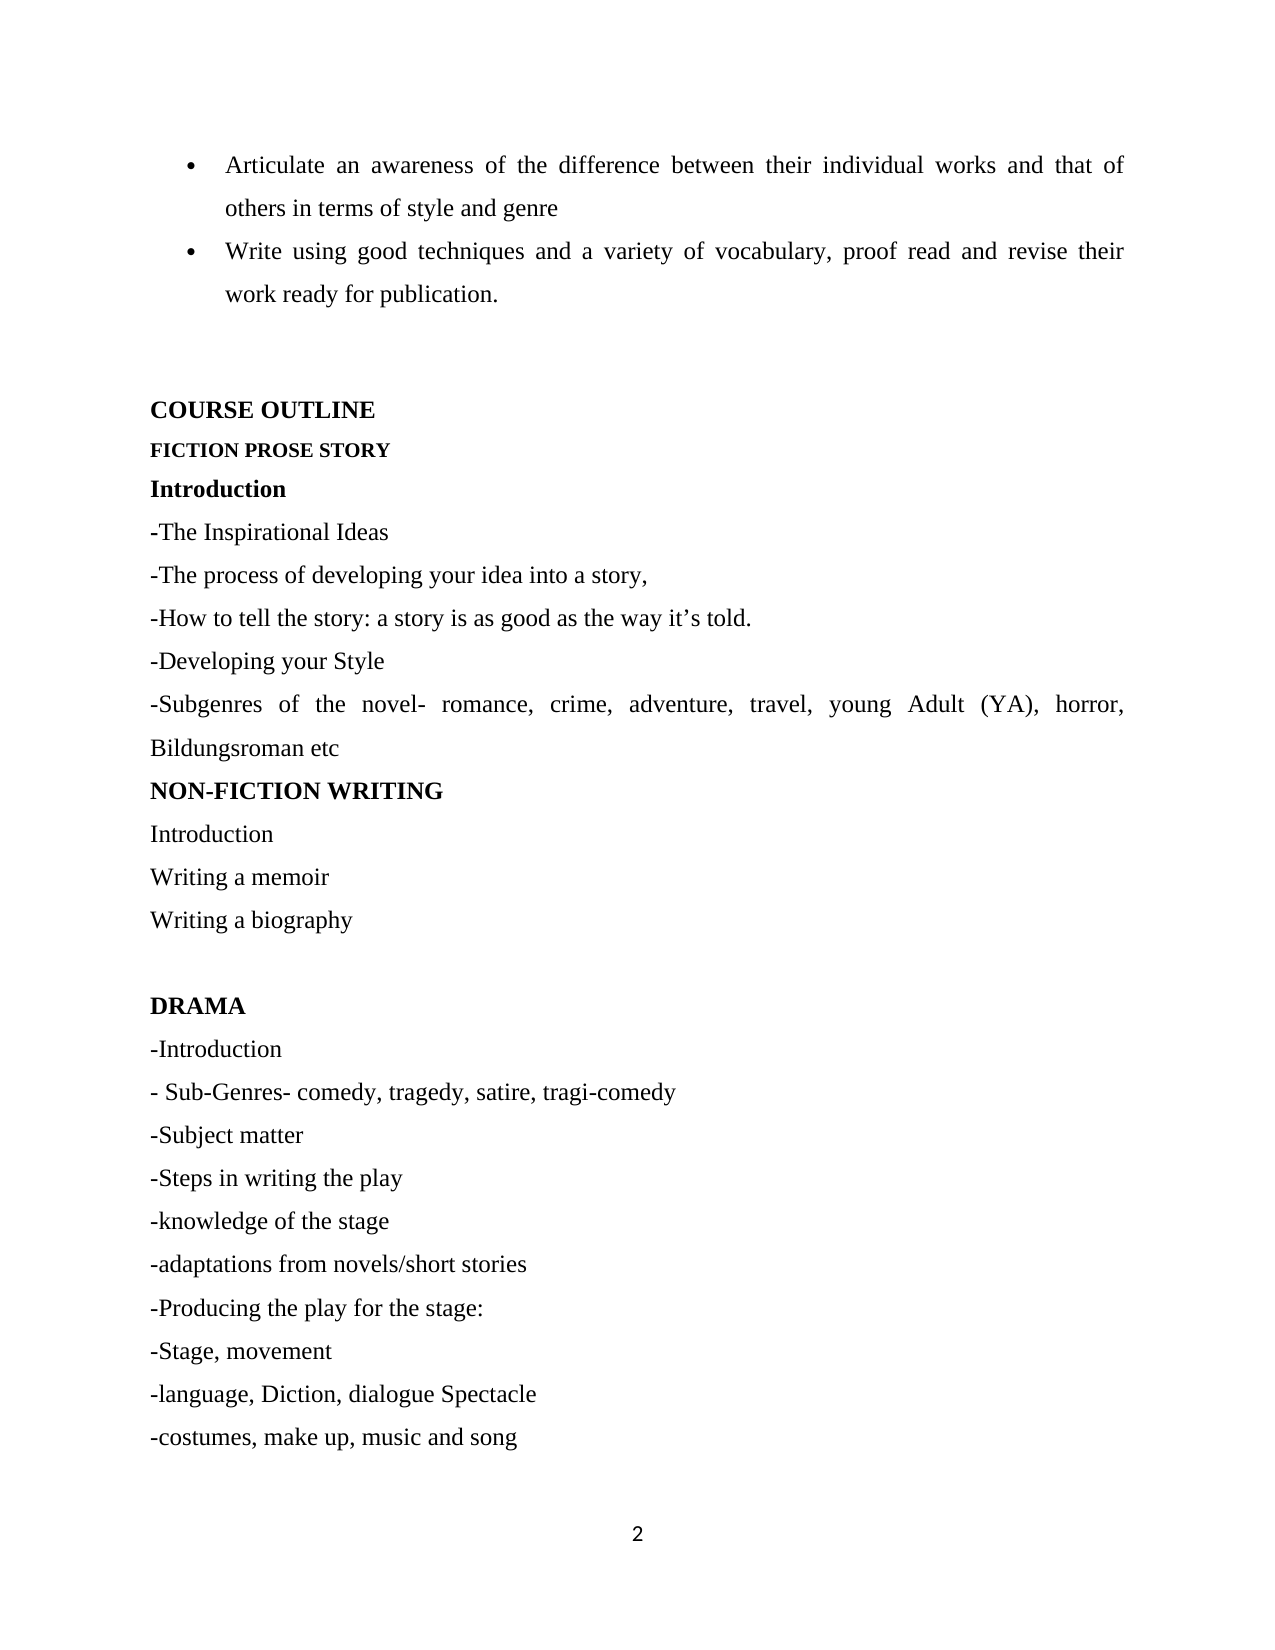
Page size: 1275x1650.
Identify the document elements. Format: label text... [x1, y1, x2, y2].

text -adaptations from novels/short stories [150, 1249, 1125, 1278]
text -Subject matter [150, 1120, 1125, 1149]
text -Introduction [150, 1034, 1125, 1063]
text -Steps in writing the play [150, 1163, 1125, 1192]
text -The process of developing your idea into a story, [150, 560, 1125, 589]
text Introduction [150, 819, 1125, 848]
text -Developing your Style [150, 646, 1125, 675]
text -How to tell the story: a story is as good as the way it’s told. [150, 603, 1125, 632]
text FICTION PROSE STORY [150, 438, 1125, 462]
text -costumes, make up, music and song [150, 1422, 1125, 1451]
text -Producing the play for the stage: [150, 1293, 1125, 1321]
list Write using good techniques and a variety of vocabulary, proof read and revise their work ready for publication. [187, 236, 1125, 308]
text - Sub-Genres- comedy, tragedy, satire, tragi-comedy [150, 1077, 1125, 1106]
text NON-FICTION WRITING [150, 776, 1125, 804]
text Writing a memoir [150, 862, 1125, 891]
text DRAMA [150, 991, 1125, 1019]
text -Stage, movement [150, 1336, 1125, 1364]
text -knowledge of the stage [150, 1206, 1125, 1235]
text Writing a biography [150, 905, 1125, 934]
text -language, Diction, dialogue Spectacle [150, 1379, 1125, 1408]
text -The Inspirational Ideas [150, 517, 1125, 546]
text -Subgenres of the novel- romance, crime, adventure, travel, young Adult (YA), horror, Bildungsroman etc [150, 689, 1125, 761]
list Articulate an awareness of the difference between their individual works and that of others in terms of style and genre [187, 150, 1125, 222]
text COURSE OUTLINE [150, 395, 1125, 423]
text Introduction [150, 474, 1125, 503]
